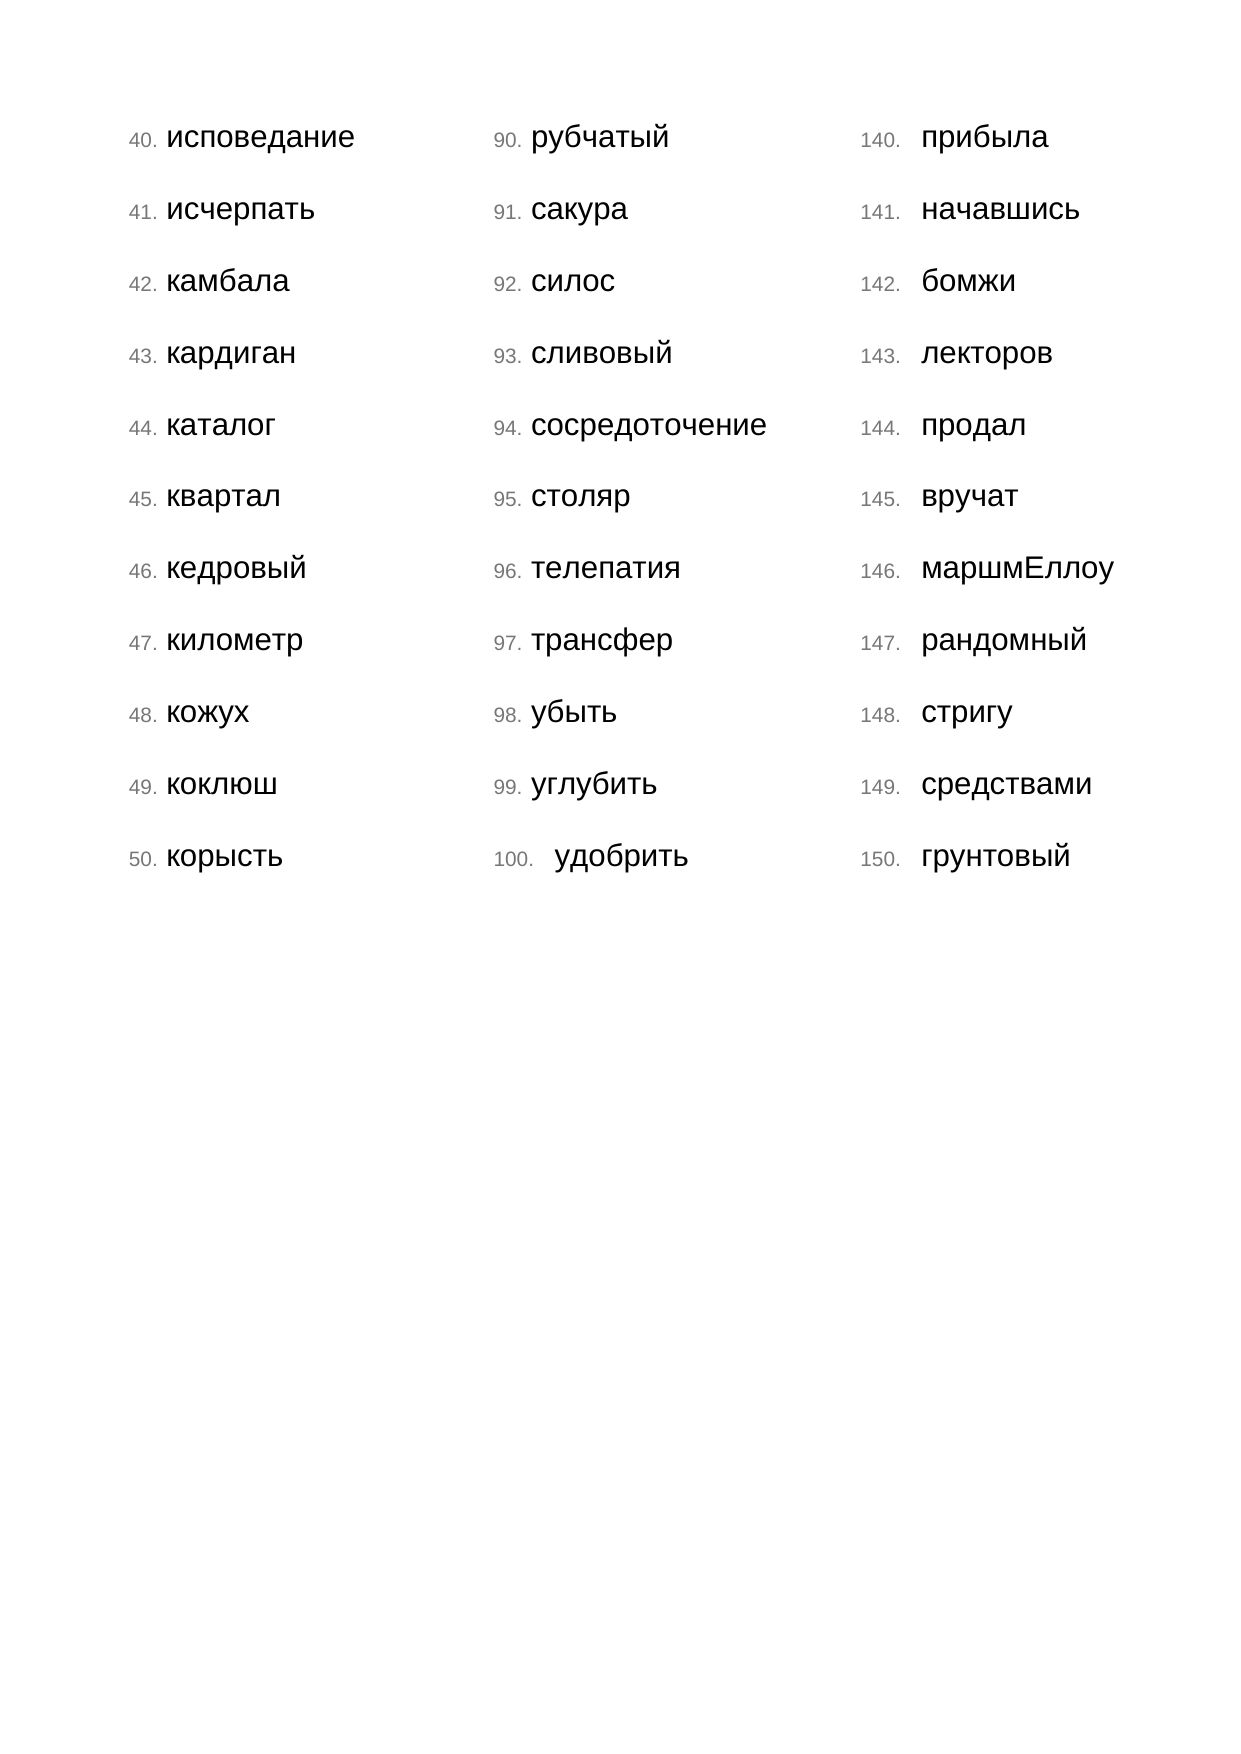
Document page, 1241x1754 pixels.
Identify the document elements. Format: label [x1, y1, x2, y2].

table_header [468, 118, 835, 993]
table_header [835, 118, 1196, 993]
table_header [103, 118, 468, 993]
